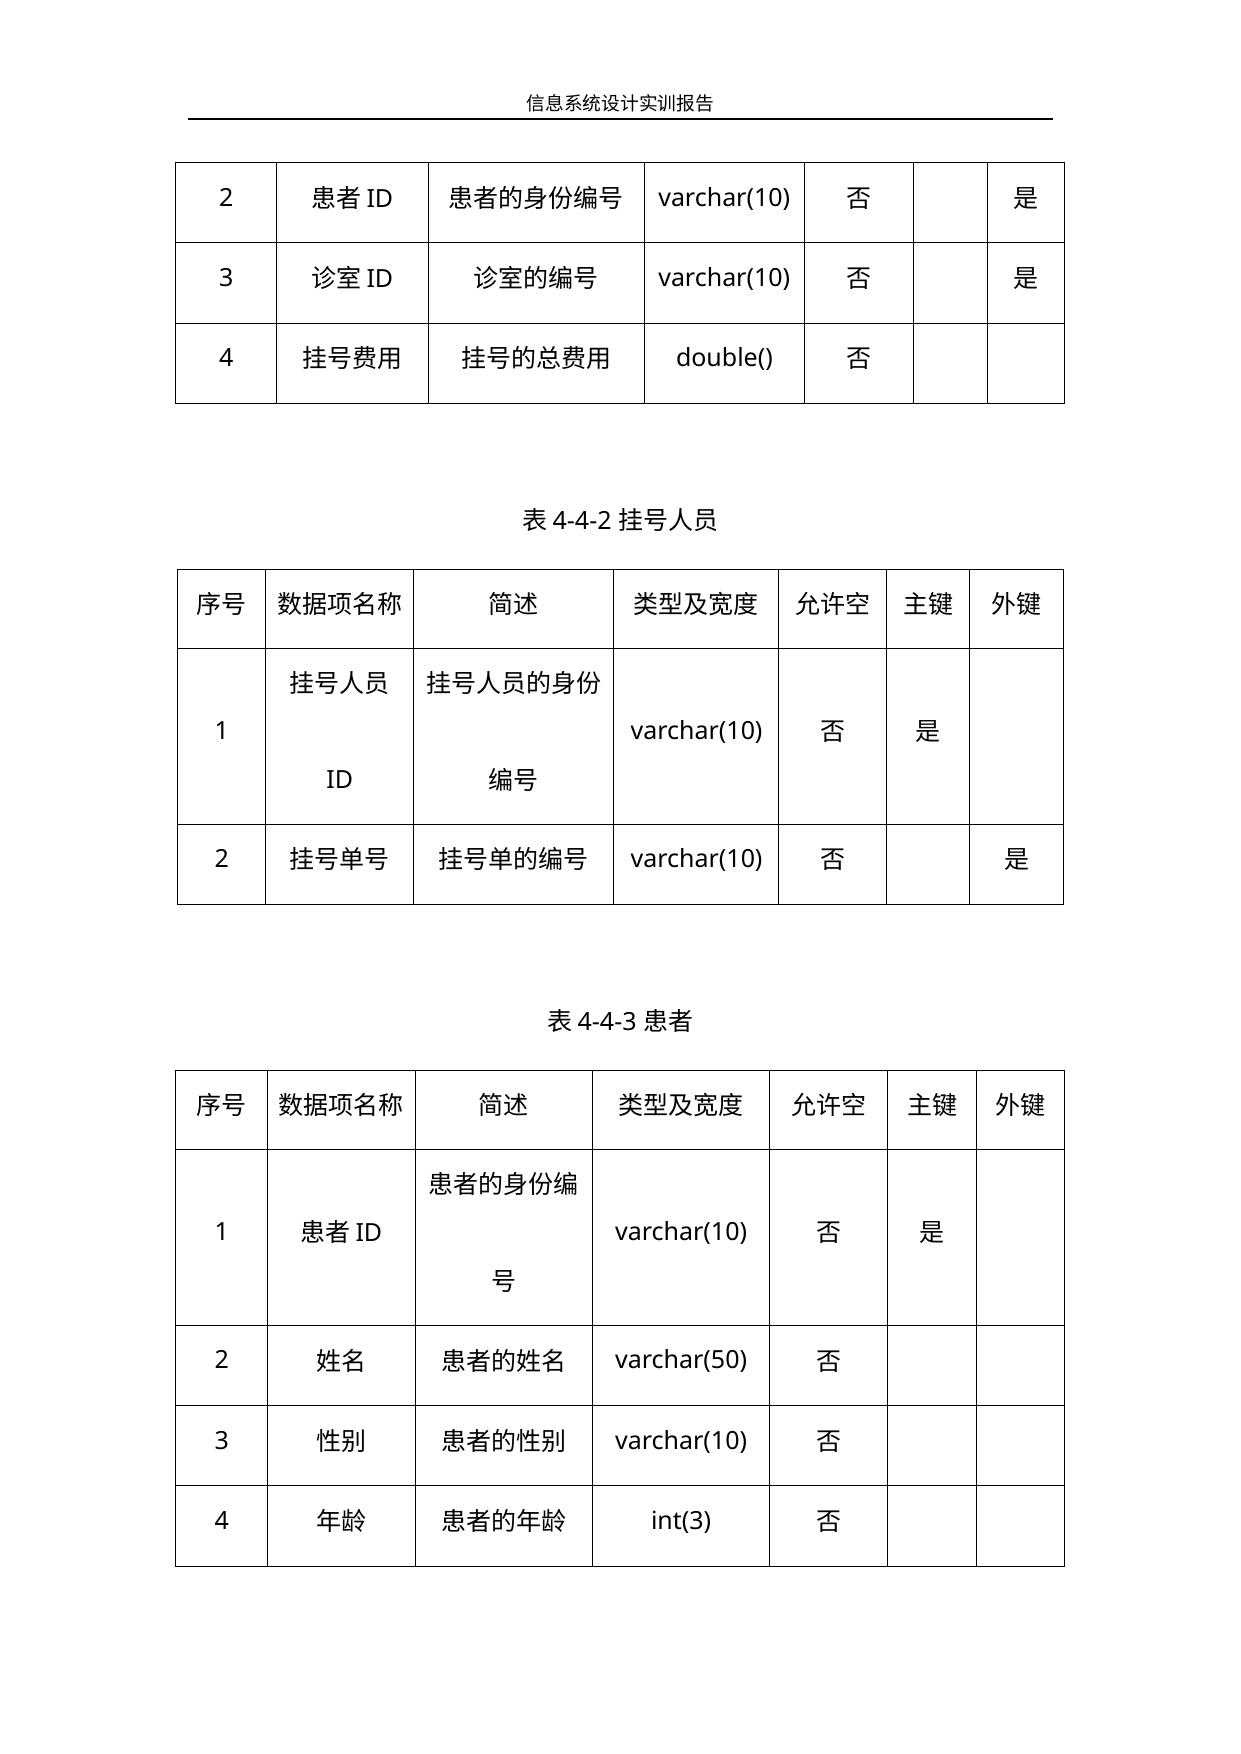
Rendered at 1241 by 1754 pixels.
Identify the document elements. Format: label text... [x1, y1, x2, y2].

table_header 序号 [178, 570, 265, 648]
table_cell [888, 1486, 976, 1566]
table_cell 3 [176, 243, 276, 323]
table_cell 患者的年龄 [416, 1486, 592, 1566]
table_cell 否 [770, 1326, 887, 1405]
table_cell [888, 1326, 976, 1405]
table_cell varchar(10) [614, 825, 778, 904]
table_cell 诊室的编号 [429, 243, 644, 323]
table_cell 是 [988, 163, 1064, 242]
table_cell 年龄 [268, 1486, 415, 1566]
table_cell 4 [176, 1486, 267, 1566]
table_cell [914, 163, 987, 242]
table_cell varchar(10) [614, 649, 778, 824]
table_cell [988, 324, 1064, 403]
table_cell 否 [770, 1150, 887, 1325]
table_cell 否 [779, 825, 886, 904]
table_cell 否 [770, 1486, 887, 1566]
table_cell 患者ID [277, 163, 428, 242]
table_cell 3 [176, 1406, 267, 1485]
table_cell [977, 1406, 1064, 1485]
table_cell [977, 1326, 1064, 1405]
table_cell 2 [176, 1326, 267, 1405]
table_cell 4 [176, 324, 276, 403]
table_cell 挂号的总费用 [429, 324, 644, 403]
table_cell varchar(50) [593, 1326, 769, 1405]
table_cell 否 [779, 649, 886, 824]
table_cell 患者的身份编号 [429, 163, 644, 242]
table_header 主键 [888, 1071, 976, 1149]
table_header 外键 [970, 570, 1063, 648]
table_header 类型及宽度 [593, 1071, 769, 1149]
table_cell varchar(10) [645, 243, 804, 323]
table_cell 患者ID [268, 1150, 415, 1325]
table_cell varchar(10) [593, 1406, 769, 1485]
table_cell varchar(10) [593, 1150, 769, 1325]
table_cell 否 [805, 324, 913, 403]
table_cell [914, 243, 987, 323]
table_cell 诊室ID [277, 243, 428, 323]
table_header 数据项名称 [268, 1071, 415, 1149]
table_header 允许空 [779, 570, 886, 648]
table_header 简述 [416, 1071, 592, 1149]
table_cell 1 [176, 1150, 267, 1325]
table_cell 患者的性别 [416, 1406, 592, 1485]
table_header 数据项名称 [266, 570, 413, 648]
text 表4-4-3 患者 [187, 987, 1053, 1052]
text 表4-4-2 挂号人员 [187, 486, 1053, 551]
table_header 序号 [176, 1071, 267, 1149]
table_cell 否 [805, 243, 913, 323]
table_cell 是 [888, 1150, 976, 1325]
table_cell 否 [770, 1406, 887, 1485]
table_cell 是 [988, 243, 1064, 323]
table_cell int(3) [593, 1486, 769, 1566]
table_cell [977, 1150, 1064, 1325]
table_cell [914, 324, 987, 403]
table_cell 1 [178, 649, 265, 824]
table_cell 2 [176, 163, 276, 242]
table_cell [970, 649, 1063, 824]
table_header 允许空 [770, 1071, 887, 1149]
table_cell 是 [970, 825, 1063, 904]
table_cell 患者的身份编号 [416, 1150, 592, 1325]
table_cell 挂号人员的身份编号 [414, 649, 613, 824]
table_cell 挂号人员ID [266, 649, 413, 824]
table_cell 挂号费用 [277, 324, 428, 403]
table_cell 姓名 [268, 1326, 415, 1405]
table_cell [977, 1486, 1064, 1566]
table_cell [888, 1406, 976, 1485]
table_header 简述 [414, 570, 613, 648]
table_cell 2 [178, 825, 265, 904]
table_header 外键 [977, 1071, 1064, 1149]
table_cell double() [645, 324, 804, 403]
table_cell 性别 [268, 1406, 415, 1485]
table_cell 是 [887, 649, 969, 824]
table_cell [887, 825, 969, 904]
table_cell varchar(10) [645, 163, 804, 242]
table_cell 挂号单的编号 [414, 825, 613, 904]
table_cell 挂号单号 [266, 825, 413, 904]
table_cell 否 [805, 163, 913, 242]
table_header 主键 [887, 570, 969, 648]
table_cell 患者的姓名 [416, 1326, 592, 1405]
table_header 类型及宽度 [614, 570, 778, 648]
